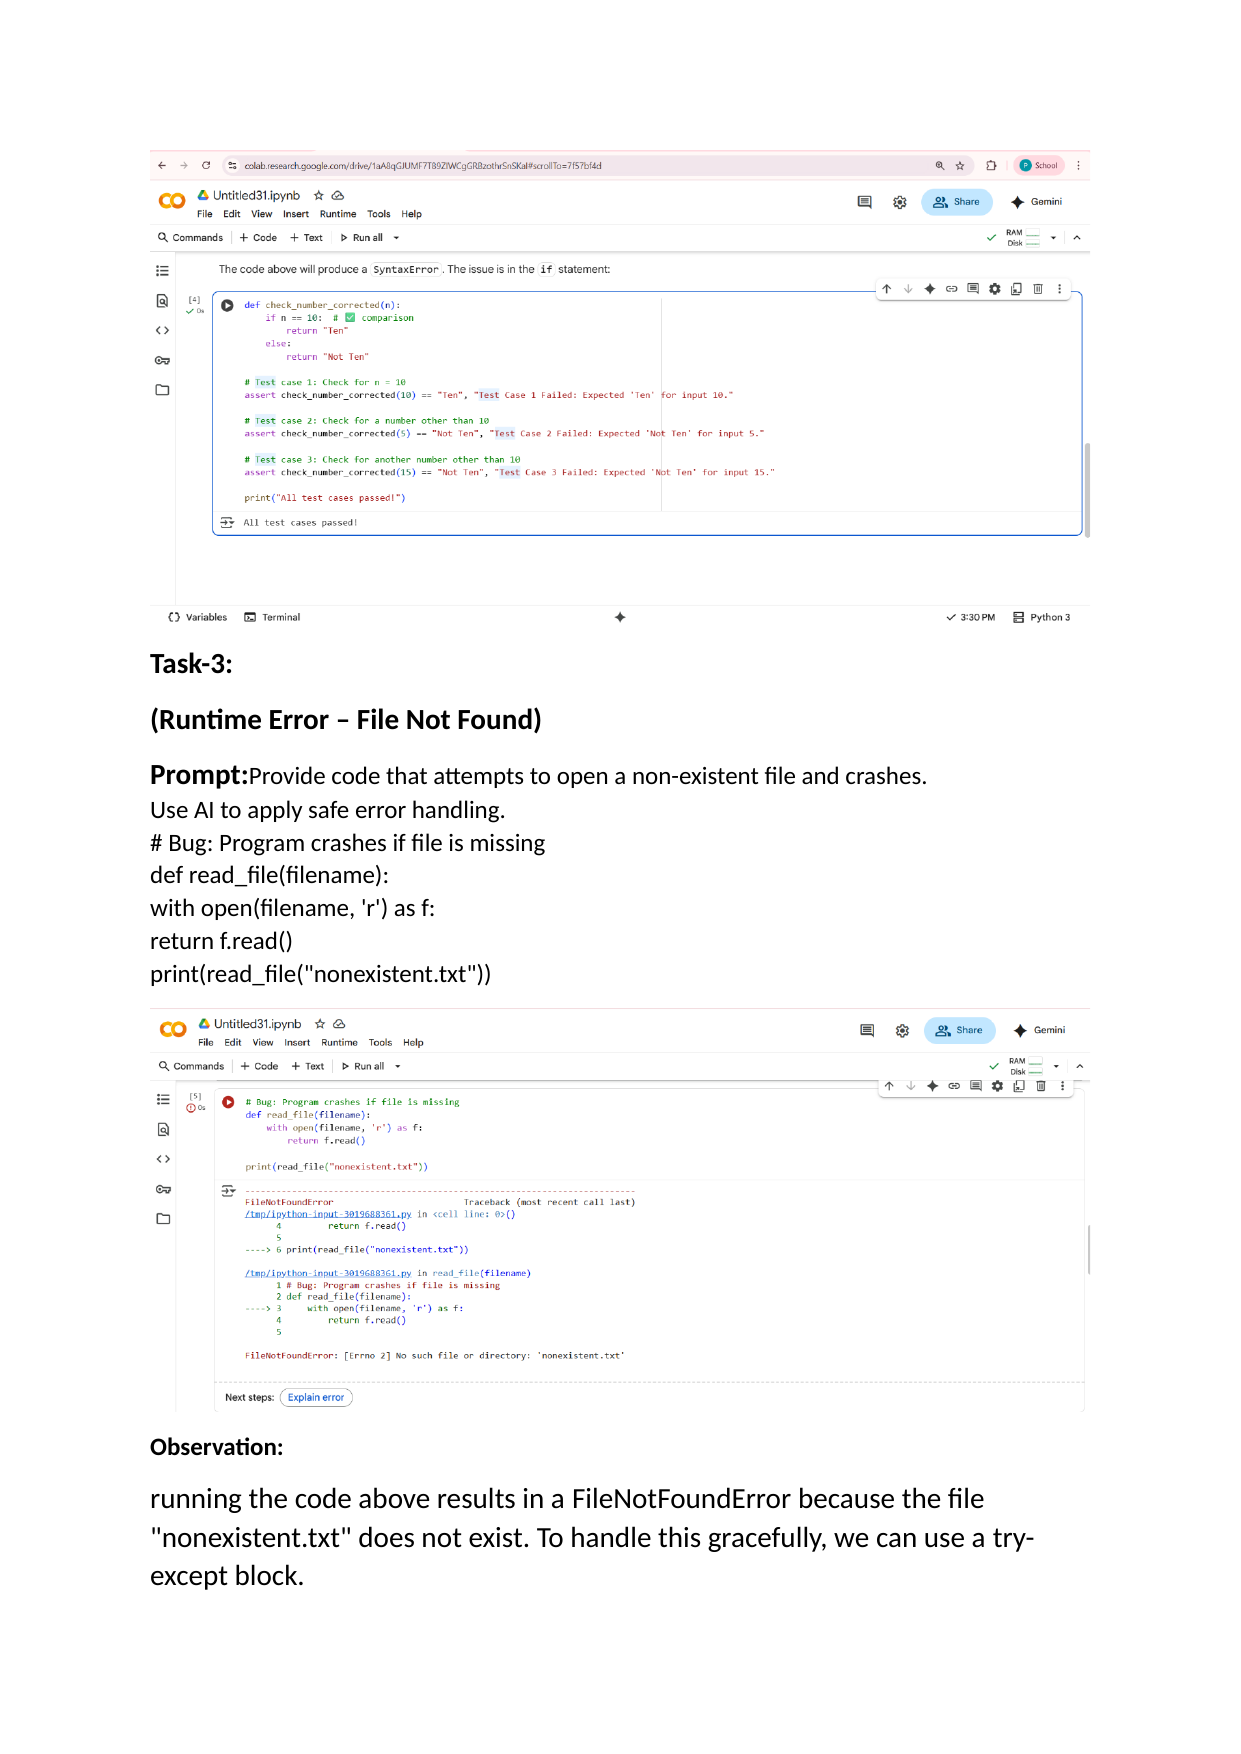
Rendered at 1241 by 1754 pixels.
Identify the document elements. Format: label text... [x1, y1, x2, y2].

text running the code above results in a FileNotFoundError because the file "nonexistent.txt" does not exist. To handle this gracefully, we can use a try-except block. [150, 1480, 1090, 1593]
picture [150, 1008, 1091, 1412]
picture [150, 150, 1091, 627]
text Observation: [150, 1431, 1090, 1461]
text Task-3: [150, 646, 1090, 681]
text (Runtime Error – File Not Found) [150, 701, 1090, 736]
text Prompt:Provide code that attempts to open a non-existent file and crashes. Use AI to apply safe error handling. # Bug: Program crashes if file is missing def read_file(filename): with open(filename, 'r') as f: return f.read() print(read_file("nonexistent.txt")) [150, 756, 1090, 989]
